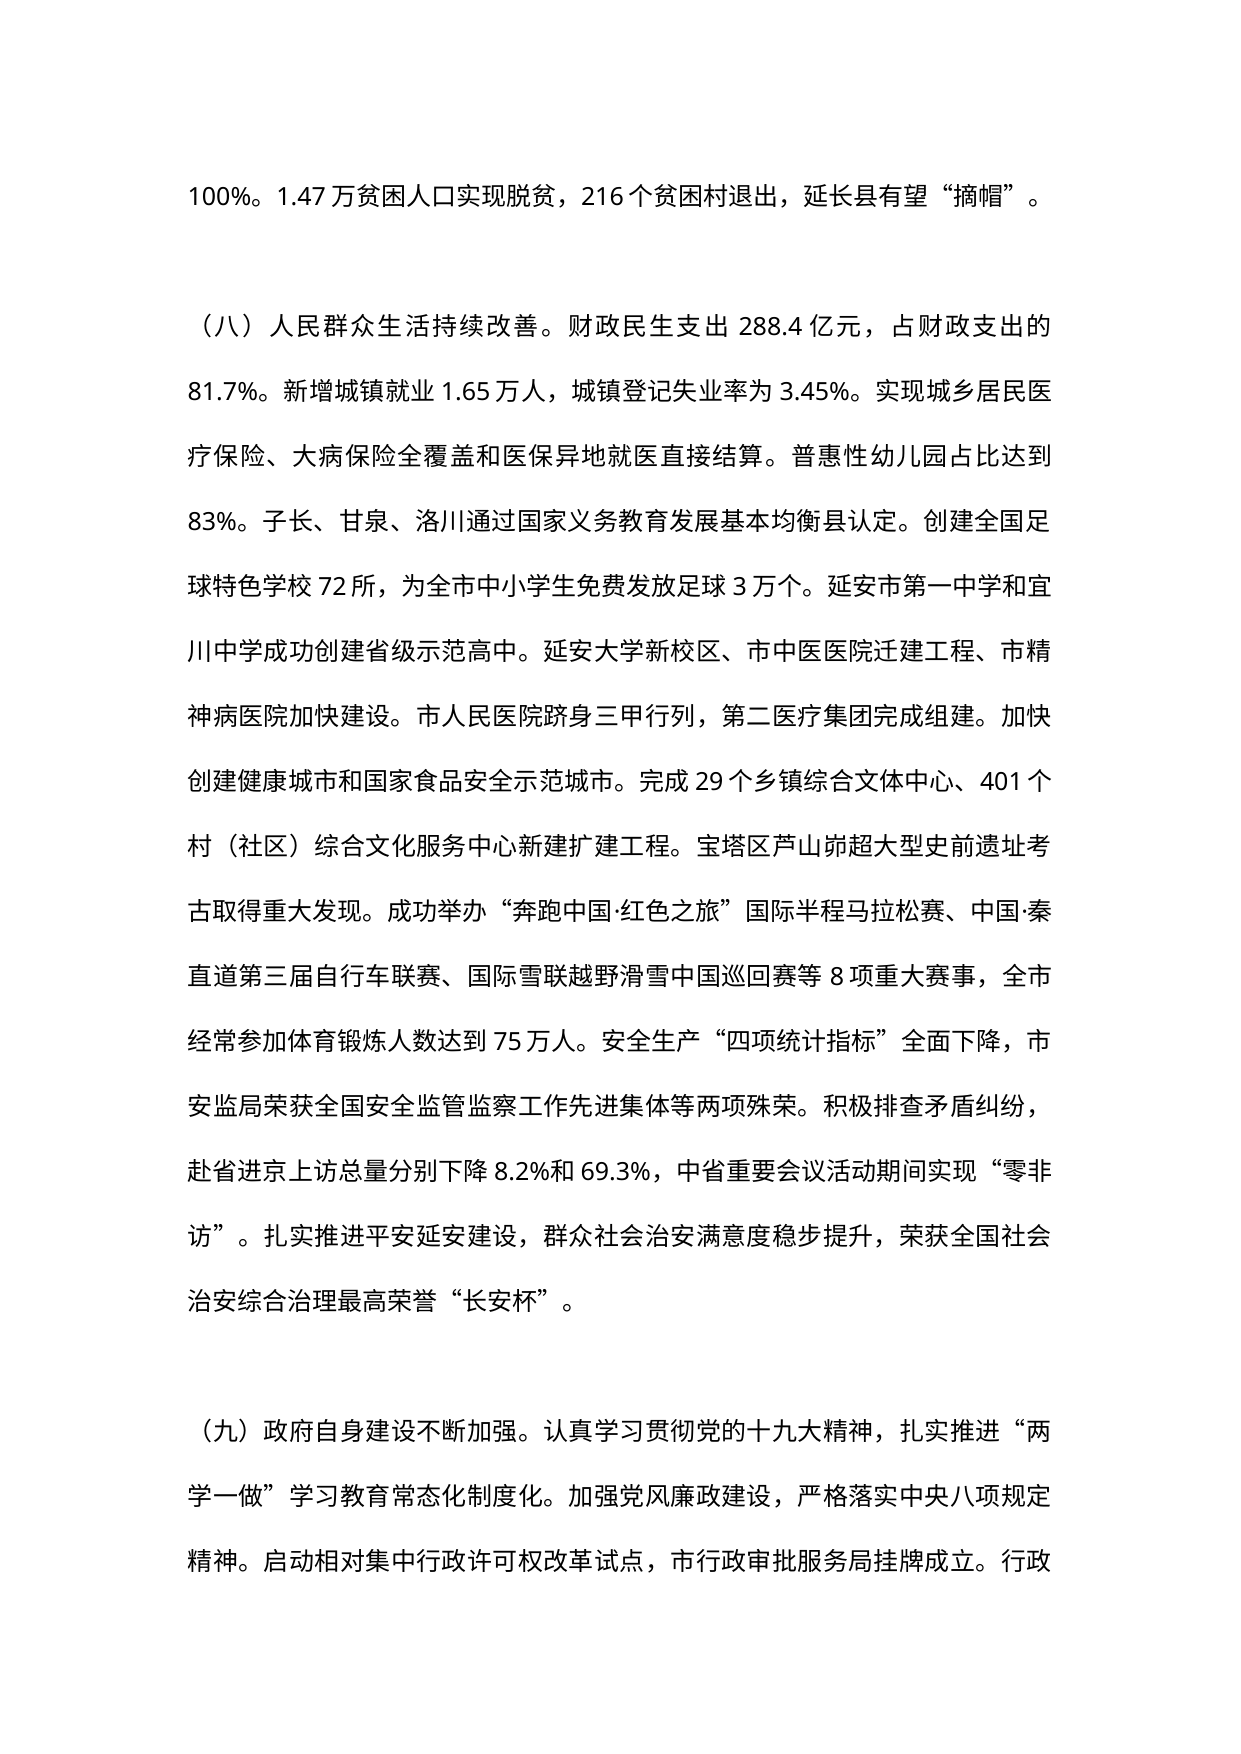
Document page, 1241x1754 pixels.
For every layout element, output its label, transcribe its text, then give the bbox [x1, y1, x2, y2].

text （八）人民群众生活持续改善。财政民生支出288.4亿元，占财政支出的81.7%。新增城镇就业1.65万人，城镇登记失业率为3.45%。实现城乡居民医疗保险、大病保险全覆盖和医保异地就医直接结算。普惠性幼儿园占比达到83%。子长、甘泉、洛川通过国家义务教育发展基本均衡县认定。创建全国足球特色学校72所，为全市中小学生免费发放足球3万个。延安市第一中学和宜川中学成功创建省级示范高中。延安大学新校区、市中医医院迁建工程、市精神病医院加快建设。市人民医院跻身三甲行列，第二医疗集团完成组建。加快创建健康城市和国家食品安全示范城市。完成29个乡镇综合文体中心、401个村（社区）综合文化服务中心新建扩建工程。宝塔区芦山峁超大型史前遗址考古取得重大发现。成功举办“奔跑中国·红色之旅”国际半程马拉松赛、中国·秦直道第三届自行车联赛、国际雪联越野滑雪中国巡回赛等8项重大赛事，全市经常参加体育锻炼人数达到75万人。安全生产“四项统计指标”全面下降，市安监局荣获全国安全监管监察工作先进集体等两项殊荣。积极排查矛盾纠纷，赴省进京上访总量分别下降8.2%和69.3%，中省重要会议活动期间实现“零非访”。扎实推进平安延安建设，群众社会治安满意度稳步提升，荣获全国社会治安综合治理最高荣誉“长安杯”。 [187, 292, 1053, 1332]
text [187, 1397, 1053, 1592]
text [187, 162, 1053, 227]
